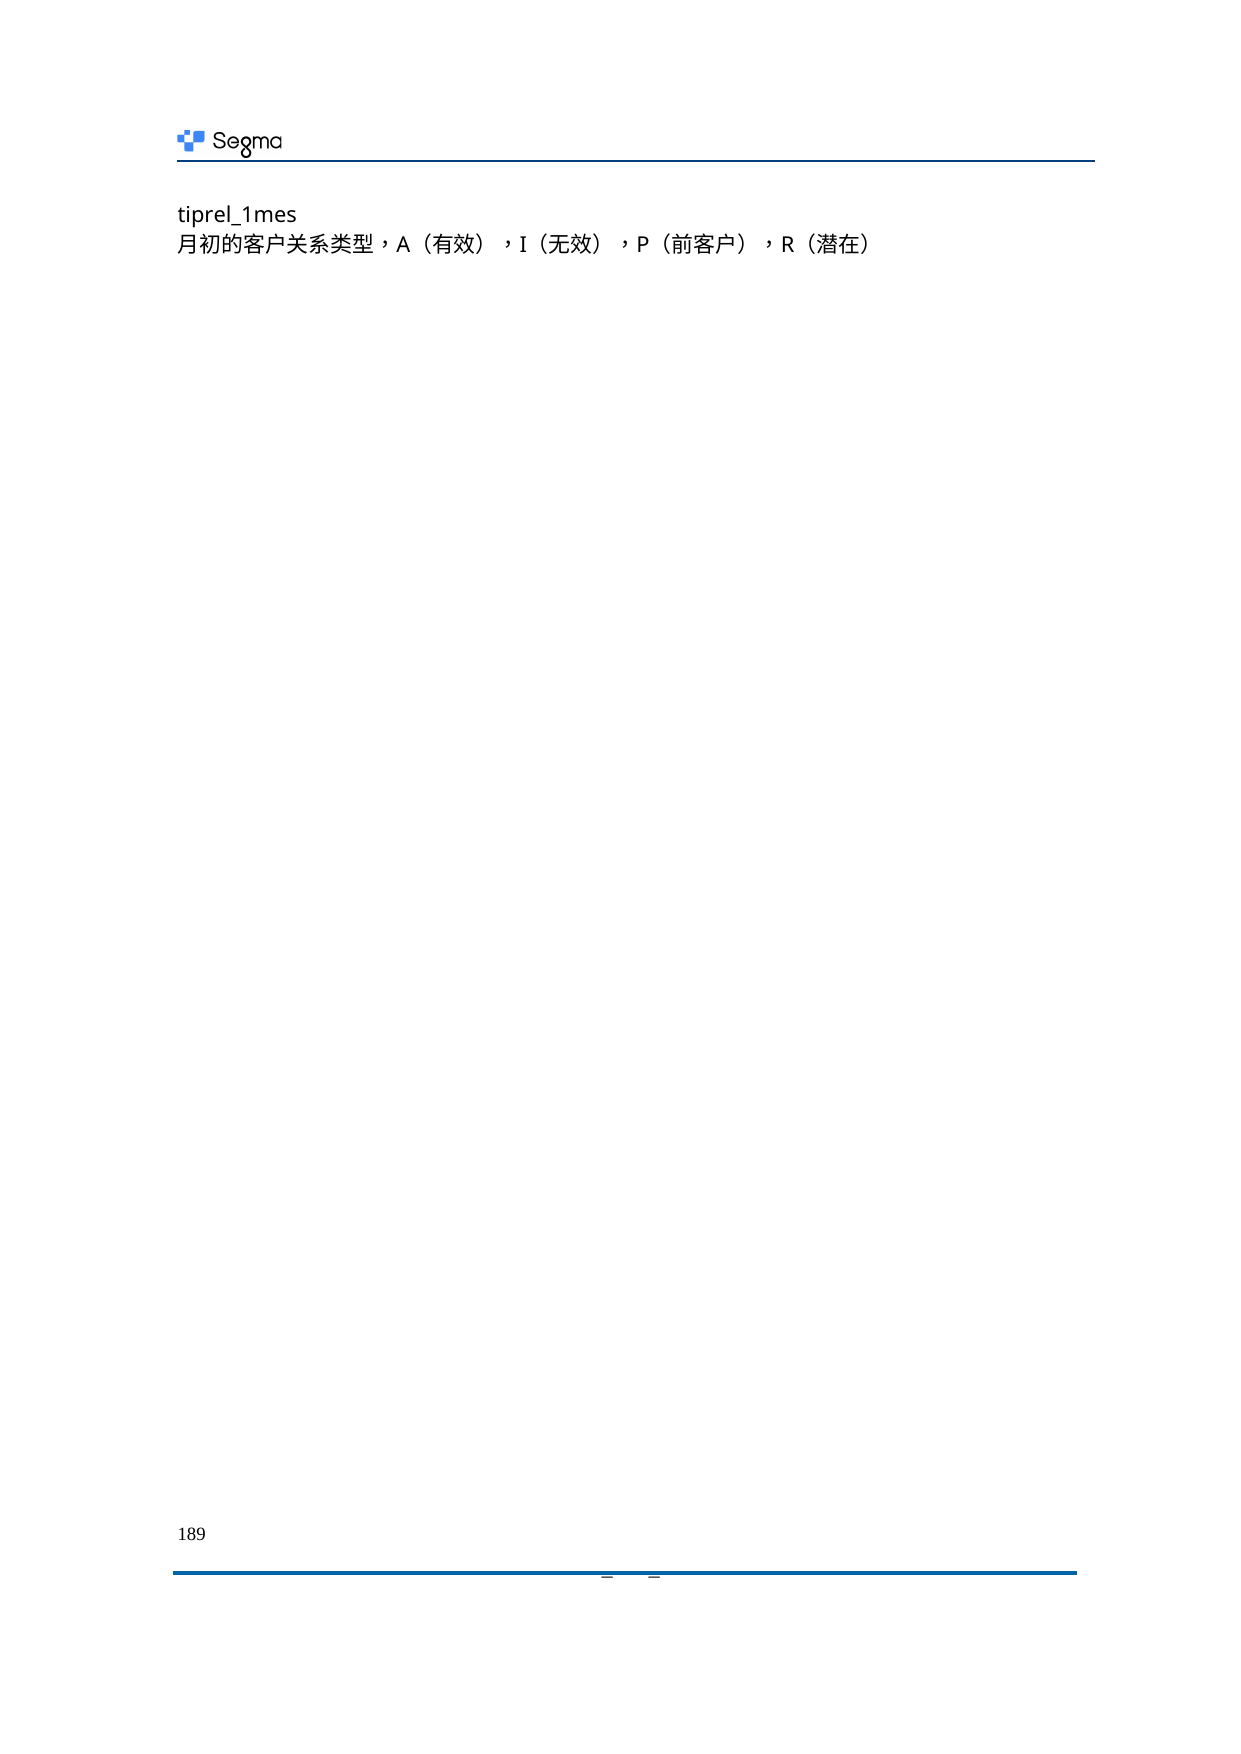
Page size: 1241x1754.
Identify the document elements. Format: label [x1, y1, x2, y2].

picture [177, 130, 282, 158]
